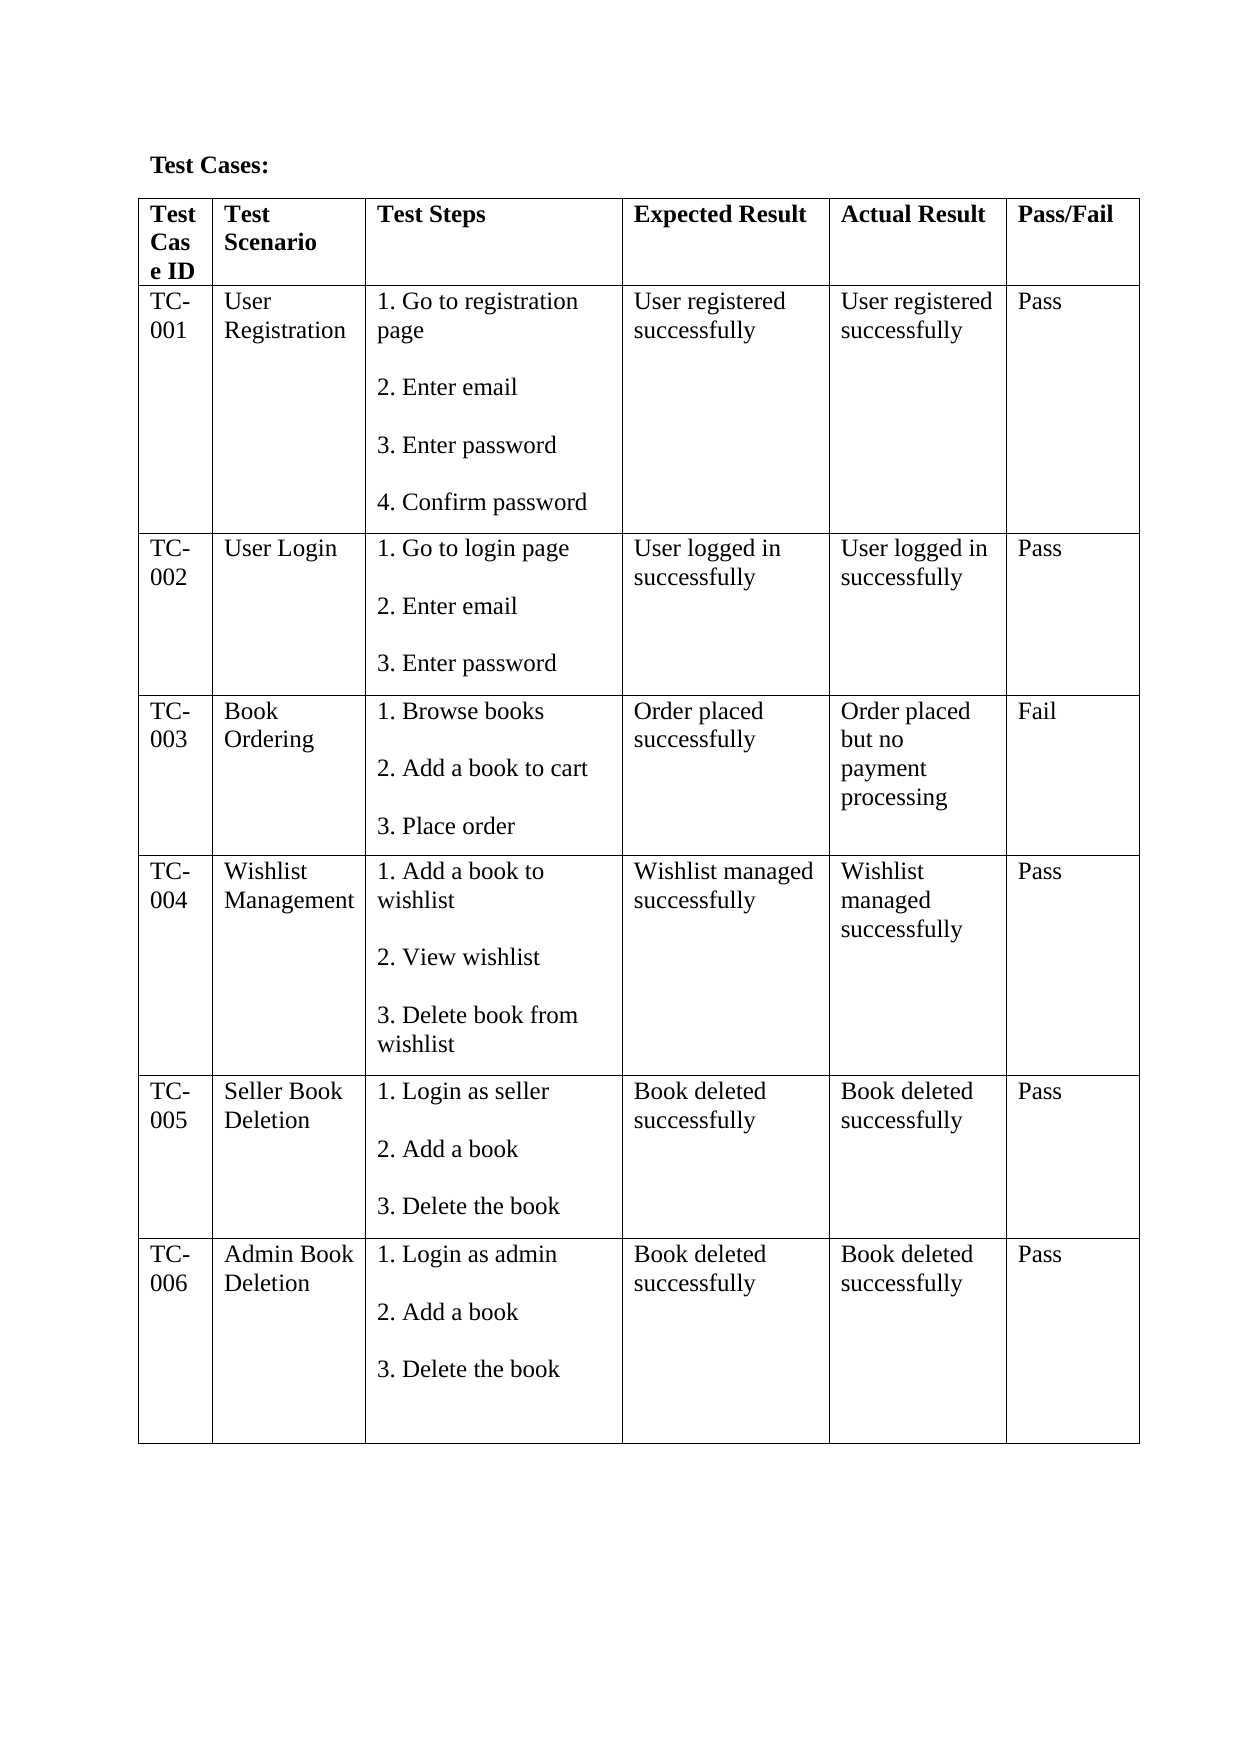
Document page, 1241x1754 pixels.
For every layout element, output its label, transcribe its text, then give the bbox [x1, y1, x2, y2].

table_header Test Scenario [213, 199, 365, 285]
table_cell User registered successfully [623, 286, 829, 532]
table_cell Order placed but no payment processing [830, 696, 1006, 855]
table_cell Wishlist Management [213, 856, 365, 1075]
table_cell Pass [1007, 286, 1139, 532]
table_header Test Case ID [139, 199, 212, 285]
table_cell Pass [1007, 1239, 1139, 1443]
text Test Cases: [150, 150, 1090, 179]
table_cell 1. Login as admin 2. Add a book 3. Delete the book [366, 1239, 622, 1443]
table_cell Book Ordering [213, 696, 365, 855]
table_cell TC-004 [139, 856, 212, 1075]
table_cell TC-006 [139, 1239, 212, 1443]
table_cell User Login [213, 534, 365, 695]
table_cell User logged in successfully [830, 534, 1006, 695]
table_cell Book deleted successfully [623, 1076, 829, 1238]
table_cell Admin Book Deletion [213, 1239, 365, 1443]
table_header Actual Result [830, 199, 1006, 285]
table_cell 1. Browse books 2. Add a book to cart 3. Place order [366, 696, 622, 855]
table_cell Pass [1007, 534, 1139, 695]
table_cell User registered successfully [830, 286, 1006, 532]
table_cell TC-003 [139, 696, 212, 855]
table_header Pass/Fail [1007, 199, 1139, 285]
table_cell Book deleted successfully [830, 1076, 1006, 1238]
table_cell Pass [1007, 1076, 1139, 1238]
table_cell Wishlist managed successfully [623, 856, 829, 1075]
table_cell 1. Login as seller 2. Add a book 3. Delete the book [366, 1076, 622, 1238]
table_cell Book deleted successfully [830, 1239, 1006, 1443]
table_cell 1. Go to login page 2. Enter email 3. Enter password [366, 534, 622, 695]
table_cell User logged in successfully [623, 534, 829, 695]
table_cell TC-005 [139, 1076, 212, 1238]
table_cell Seller Book Deletion [213, 1076, 365, 1238]
table_cell 1. Add a book to wishlist 2. View wishlist 3. Delete book from wishlist [366, 856, 622, 1075]
table_cell 1. Go to registration page 2. Enter email 3. Enter password 4. Confirm password [366, 286, 622, 532]
table_cell Wishlist managed successfully [830, 856, 1006, 1075]
table_cell Book deleted successfully [623, 1239, 829, 1443]
table_cell Fail [1007, 696, 1139, 855]
table_cell Order placed successfully [623, 696, 829, 855]
table_cell TC-002 [139, 534, 212, 695]
table_header Test Steps [366, 199, 622, 285]
table_cell Pass [1007, 856, 1139, 1075]
table_header Expected Result [623, 199, 829, 285]
table_cell TC-001 [139, 286, 212, 532]
table_cell User Registration [213, 286, 365, 532]
